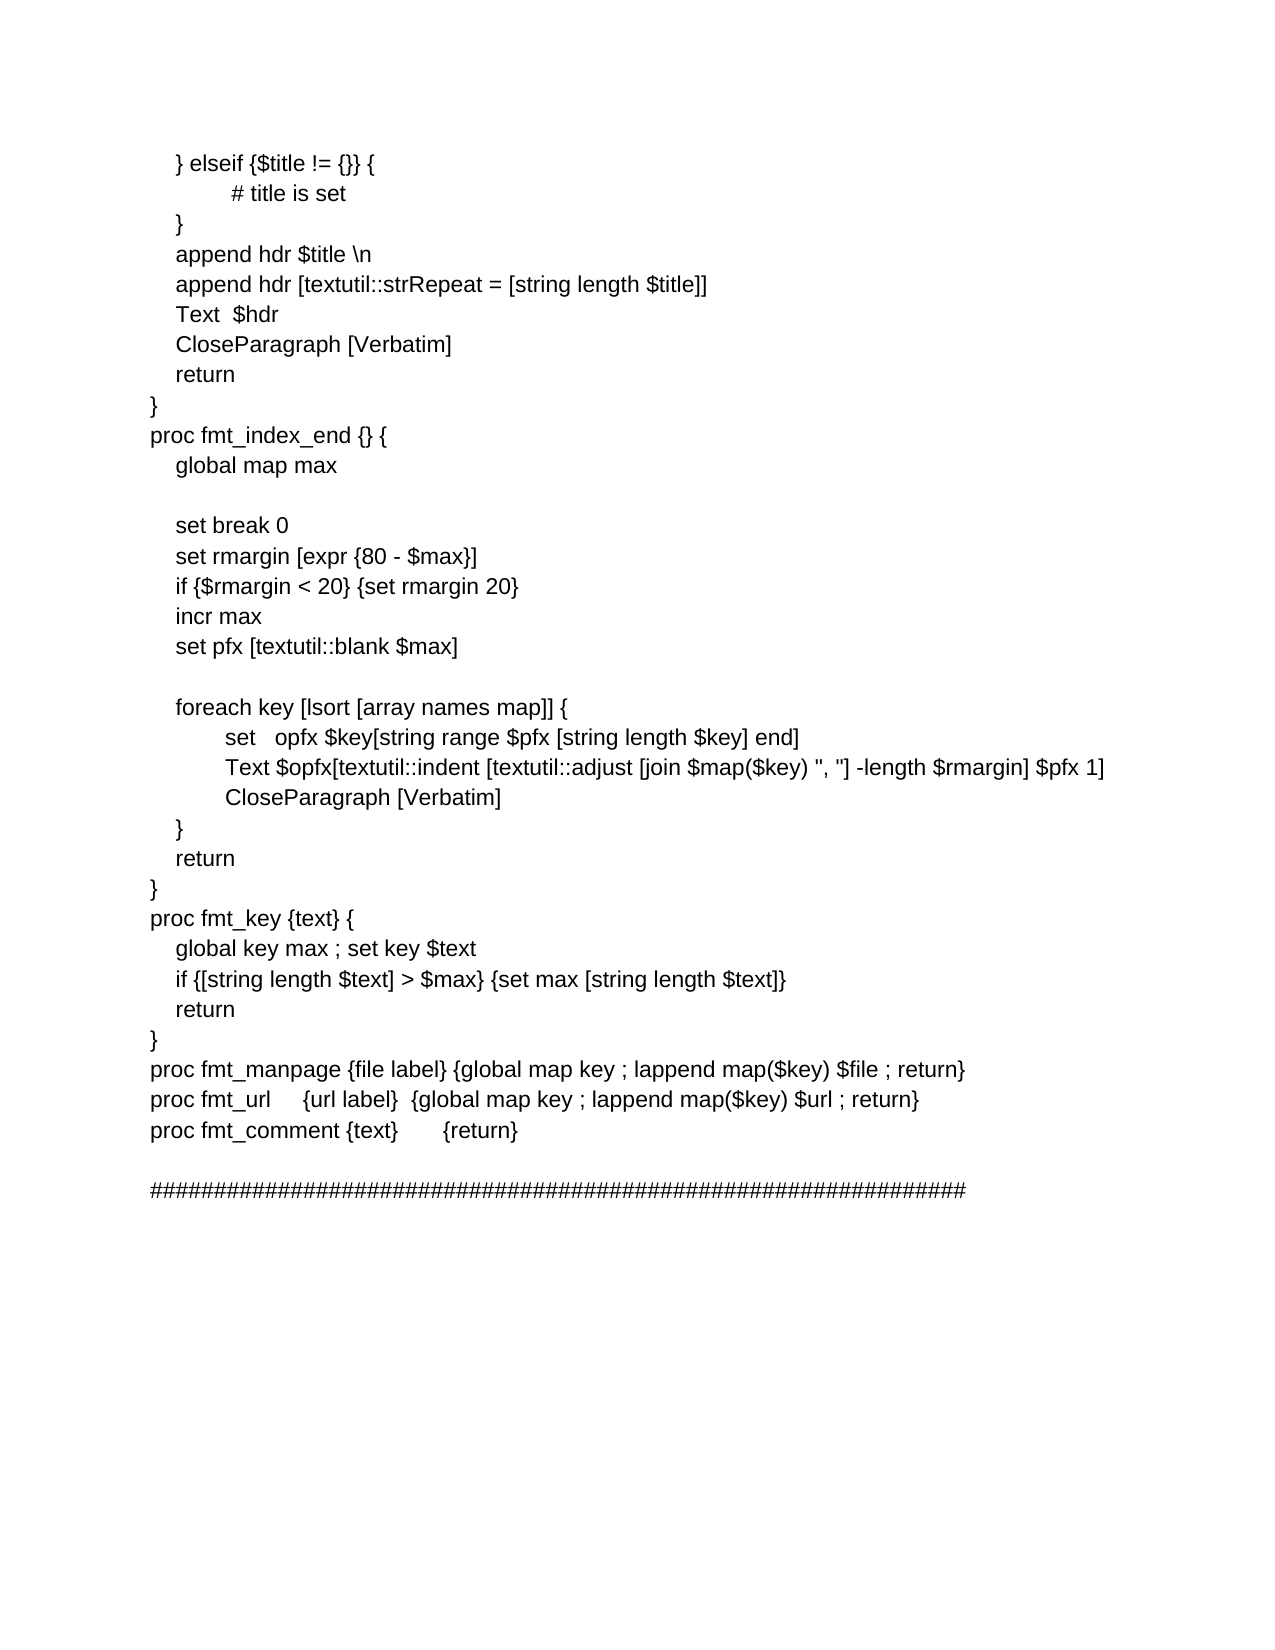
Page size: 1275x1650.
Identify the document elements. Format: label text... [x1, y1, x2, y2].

text proc fmt_url {url label} {global map key ; lappend map($key) $url ; return} [150, 1086, 1125, 1113]
text return [150, 361, 1125, 388]
text append hdr [textutil::strRepeat = [string length $title]] [150, 271, 1125, 297]
text } [150, 814, 1125, 841]
text proc fmt_key {text} { [150, 905, 1125, 932]
text Text $opfx[textutil::indent [textutil::adjust [join $map($key) ", "] -length $rmargin] $pfx 1] [150, 754, 1125, 781]
text } elseif {$title != {}} { [150, 150, 1125, 176]
text proc fmt_manpage {file label} {global map key ; lappend map($key) $file ; return} [150, 1056, 1125, 1083]
text } [150, 1026, 1125, 1052]
text global map max [150, 452, 1125, 478]
text set break 0 [150, 512, 1125, 539]
text return [150, 996, 1125, 1022]
text proc fmt_index_end {} { [150, 422, 1125, 448]
text foreach key [lsort [array names map]] { [150, 694, 1125, 720]
text set opfx $key[string range $pfx [string length $key] end] [150, 724, 1125, 750]
text set rmargin [expr {80 - $max}] [150, 543, 1125, 569]
text global key max ; set key $text [150, 935, 1125, 962]
text append hdr $title \n [150, 241, 1125, 267]
text if {[string length $text] > $max} {set max [string length $text]} [150, 966, 1125, 992]
text } [150, 392, 1125, 418]
text # title is set [150, 180, 1125, 207]
text CloseParagraph [Verbatim] [150, 784, 1125, 811]
text set pfx [textutil::blank $max] [150, 633, 1125, 660]
text incr max [150, 603, 1125, 629]
text proc fmt_comment {text} {return} [150, 1117, 1125, 1143]
text } [150, 875, 1125, 901]
text CloseParagraph [Verbatim] [150, 331, 1125, 358]
text if {$rmargin < 20} {set rmargin 20} [150, 573, 1125, 599]
text Text $hdr [150, 301, 1125, 327]
text return [150, 845, 1125, 871]
text } [150, 210, 1125, 237]
text ################################################################ [150, 1177, 1125, 1203]
